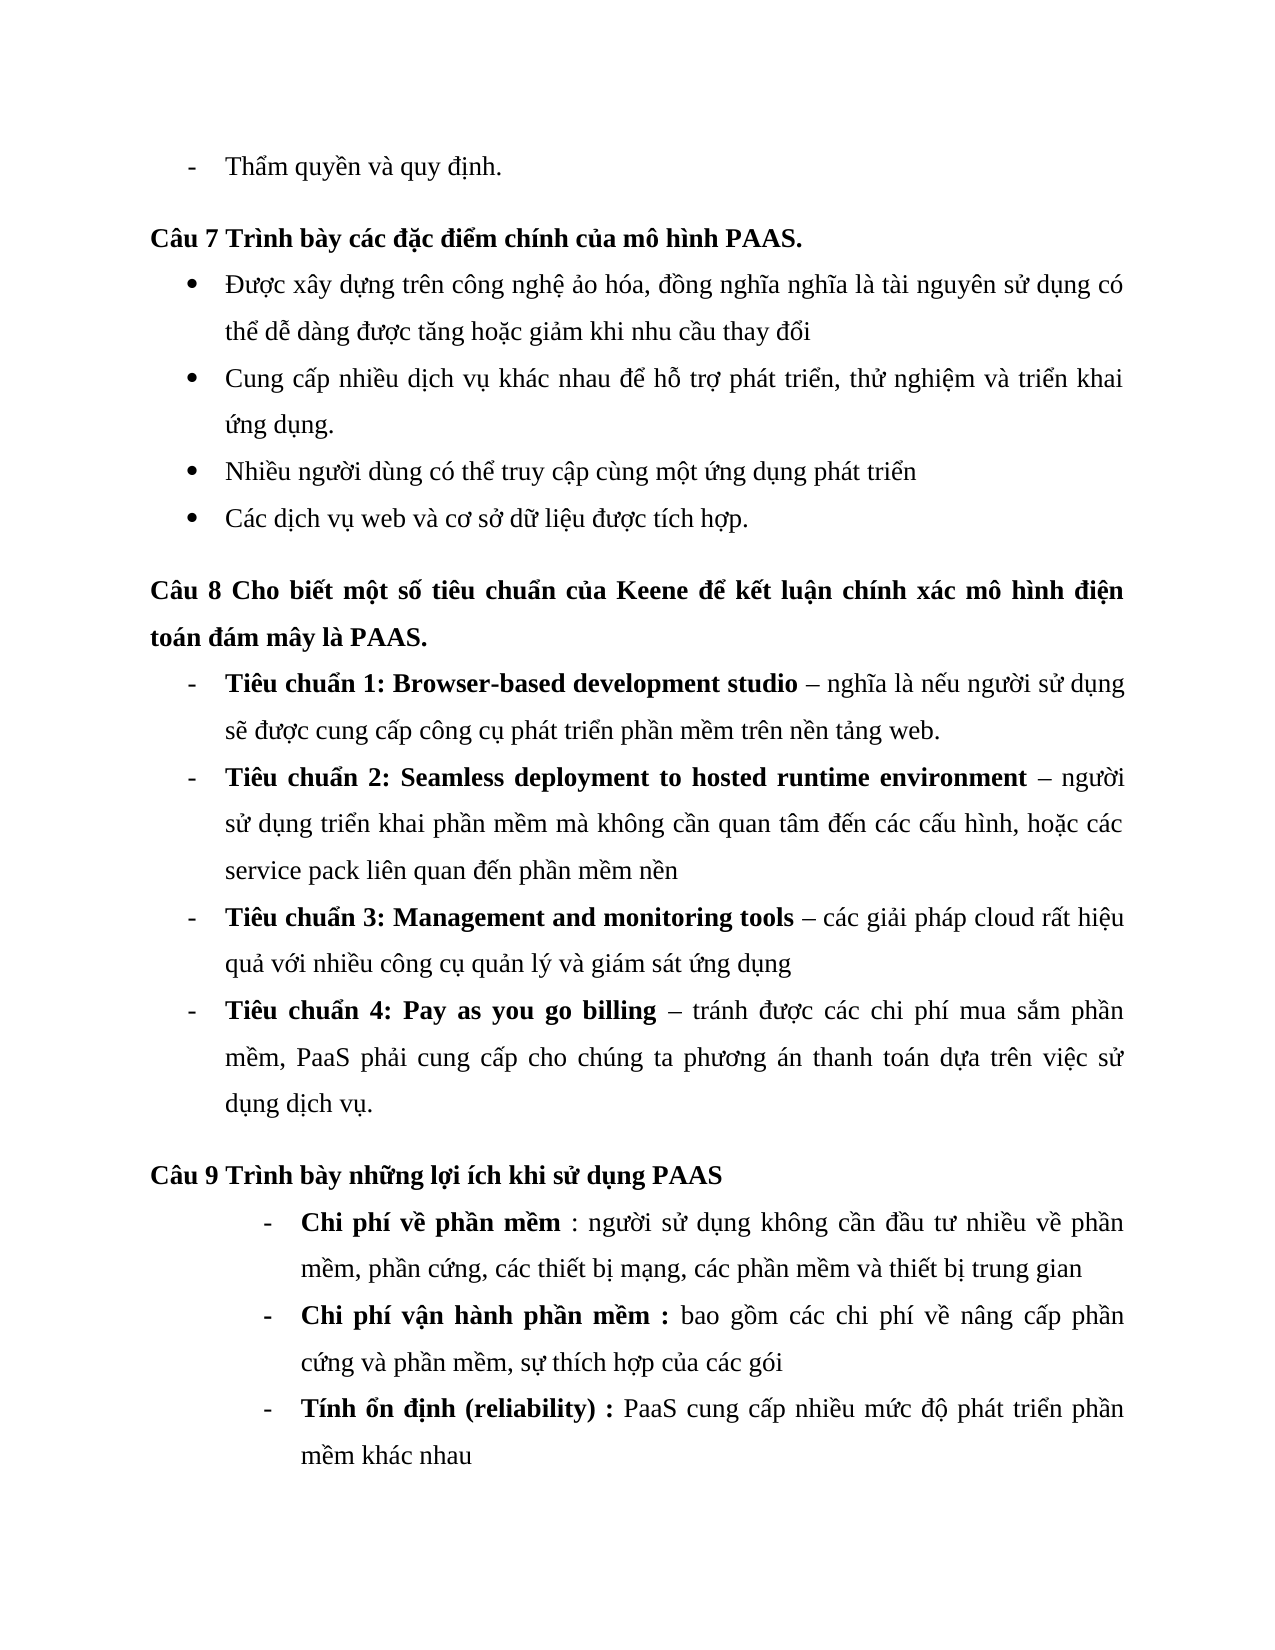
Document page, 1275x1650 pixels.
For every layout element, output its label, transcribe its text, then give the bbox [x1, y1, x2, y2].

subtitle Câu 8 Cho biết một số tiêu chuẩn của Keene để kết luận chính xác mô hình điện toán đám mây là PAAS. [150, 574, 1125, 652]
list Nhiều người dùng có thể truy cập cùng một ứng dụng phát triển [187, 455, 1125, 486]
list Chi phí vận hành phần mềm : bao gồm các chi phí về nâng cấp phần cứng và phần mềm, sự thích hợp của các gói [263, 1299, 1125, 1377]
subtitle Câu 7 Trình bày các đặc điểm chính của mô hình PAAS. [150, 222, 1125, 253]
subtitle Câu 9 Trình bày những lợi ích khi sử dụng PAAS [150, 1159, 1125, 1190]
list Tính ổn định (reliability) : PaaS cung cấp nhiều mức độ phát triển phần mềm khác nhau [263, 1392, 1125, 1470]
list Cung cấp nhiều dịch vụ khác nhau để hỗ trợ phát triển, thử nghiệm và triển khai ứng dụng. [187, 362, 1125, 440]
list Tiêu chuẩn 1: Browser-based development studio – nghĩa là nếu người sử dụng sẽ được cung cấp công cụ phát triển phần mềm trên nền tảng web. [187, 667, 1125, 745]
list Chi phí về phần mềm : người sử dụng không cần đầu tư nhiều về phần mềm, phần cứng, các thiết bị mạng, các phần mềm và thiết bị trung gian [263, 1206, 1125, 1283]
list Thẩm quyền và quy định. [187, 150, 1125, 181]
list Tiêu chuẩn 2: Seamless deployment to hosted runtime environment – người sử dụng triển khai phần mềm mà không cần quan tâm đến các cấu hình, hoặc các service pack liên quan đến phần mềm nền [187, 761, 1125, 885]
list Tiêu chuẩn 4: Pay as you go billing – tránh được các chi phí mua sắm phần mềm, PaaS phải cung cấp cho chúng ta phương án thanh toán dựa trên việc sử dụng dịch vụ. [187, 994, 1125, 1118]
list Được xây dựng trên công nghệ ảo hóa, đồng nghĩa nghĩa là tài nguyên sử dụng có thể dễ dàng được tăng hoặc giảm khi nhu cầu thay đổi [187, 268, 1125, 346]
list Tiêu chuẩn 3: Management and monitoring tools – các giải pháp cloud rất hiệu quả với nhiều công cụ quản lý và giám sát ứng dụng [187, 901, 1125, 978]
list Các dịch vụ web và cơ sở dữ liệu được tích hợp. [187, 502, 1125, 533]
